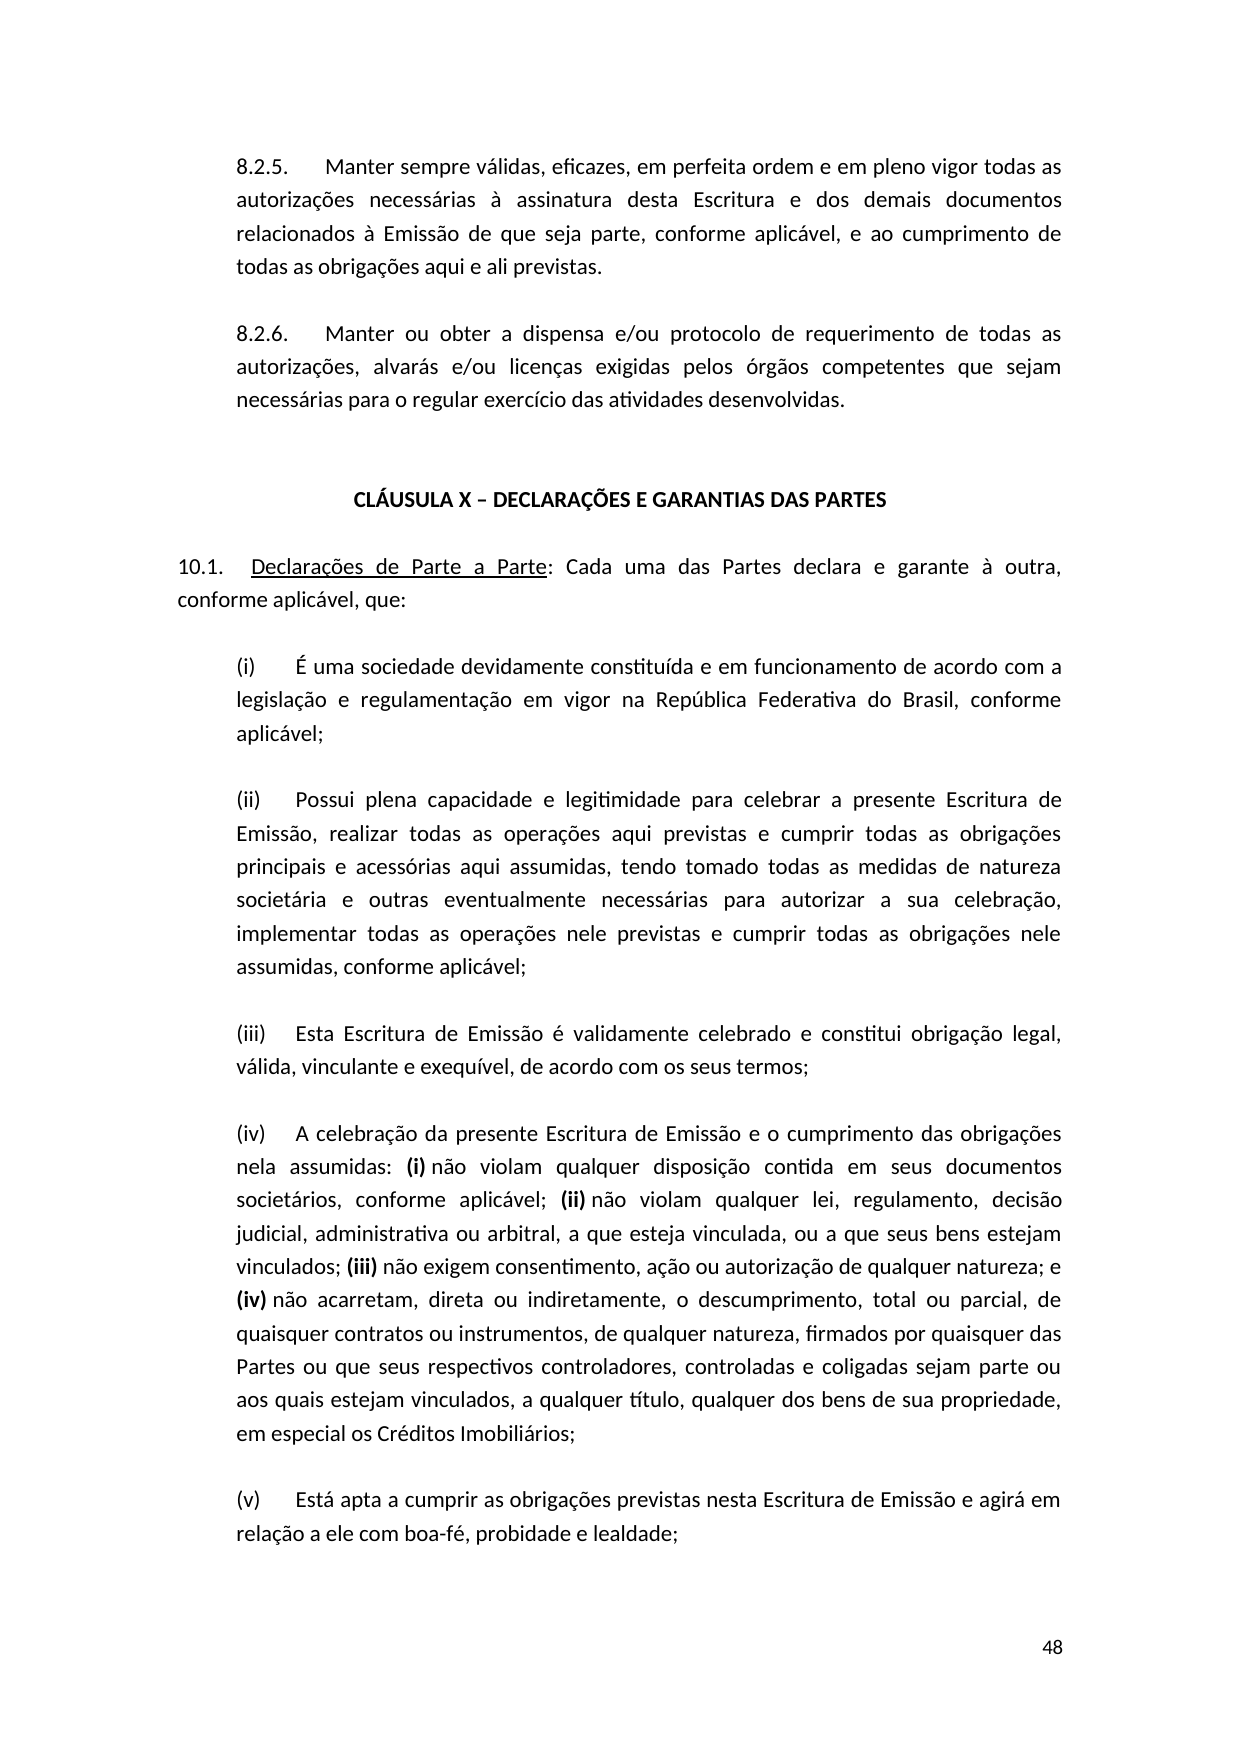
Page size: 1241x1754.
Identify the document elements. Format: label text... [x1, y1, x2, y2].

list Manter ou obter a dispensa e/ou protocolo de requerimento de todas as autorizações, alvarás e/ou licenças exigidas pelos órgãos competentes que sejam necessárias para o regular exercício das atividades desenvolvidas. [236, 314, 1063, 414]
list A celebração da presente Escritura de Emissão e o cumprimento das obrigações nela assumidas: (i) não violam qualquer disposição contida em seus documentos societários, conforme aplicável; (ii) não violam qualquer lei, regulamento, decisão judicial, administrativa ou arbitral, a que esteja vinculada, ou a que seus bens estejam vinculados; (iii) não exigem consentimento, ação ou autorização de qualquer natureza; e (iv) não acarretam, direta ou indiretamente, o descumprimento, total ou parcial, de quaisquer contratos ou instrumentos, de qualquer natureza, firmados por quaisquer das Partes ou que seus respectivos controladores, controladas e coligadas sejam parte ou aos quais estejam vinculados, a qualquer título, qualquer dos bens de sua propriedade, em especial os Créditos Imobiliários; [236, 1114, 1063, 1448]
list Esta Escritura de Emissão é validamente celebrado e constitui obrigação legal, válida, vinculante e exequível, de acordo com os seus termos; [236, 1014, 1063, 1081]
subtitle CLÁUSULA X – DECLARAÇÕES E GARANTIAS DAS PARTES [177, 481, 1063, 514]
list Declarações de Parte a Parte: Cada uma das Partes declara e garante à outra, conforme aplicável, que: [177, 548, 1063, 614]
list Manter sempre válidas, eficazes, em perfeita ordem e em pleno vigor todas as autorizações necessárias à assinatura desta Escritura e dos demais documentos relacionados à Emissão de que seja parte, conforme aplicável, e ao cumprimento de todas as obrigações aqui e ali previstas. [236, 148, 1063, 281]
list É uma sociedade devidamente constituída e em funcionamento de acordo com a legislação e regulamentação em vigor na República Federativa do Brasil, conforme aplicável; [236, 648, 1063, 748]
list Possui plena capacidade e legitimidade para celebrar a presente Escritura de Emissão, realizar todas as operações aqui previstas e cumprir todas as obrigações principais e acessórias aqui assumidas, tendo tomado todas as medidas de natureza societária e outras eventualmente necessárias para autorizar a sua celebração, implementar todas as operações nele previstas e cumprir todas as obrigações nele assumidas, conforme aplicável; [236, 781, 1063, 981]
list Está apta a cumprir as obrigações previstas nesta Escritura de Emissão e agirá em relação a ele com boa-fé, probidade e lealdade; [236, 1481, 1063, 1548]
